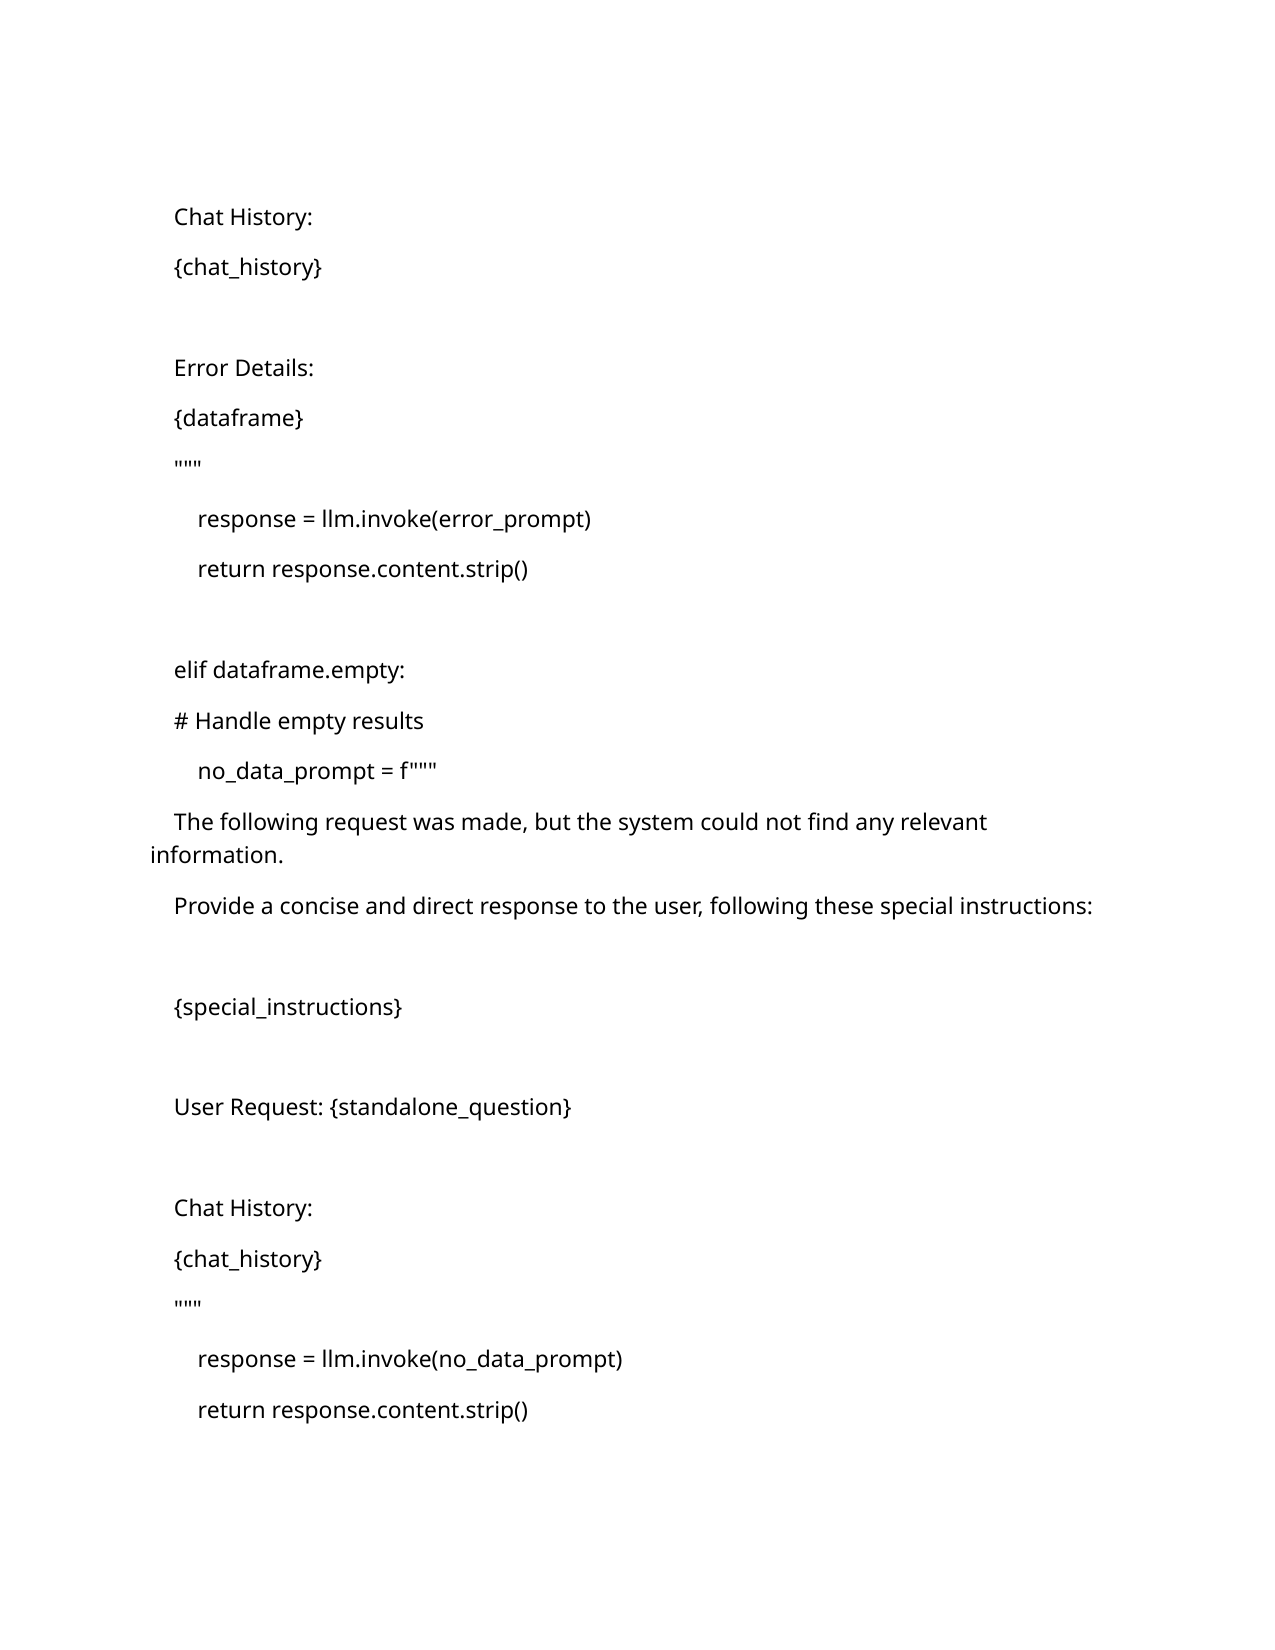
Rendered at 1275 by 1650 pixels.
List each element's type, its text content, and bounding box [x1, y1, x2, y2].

text Chat History: [150, 1192, 1125, 1223]
text # Handle empty results [150, 704, 1125, 736]
text User Request: {standalone_question} [150, 1091, 1125, 1122]
text """ [150, 452, 1125, 484]
text {chat_history} [150, 251, 1125, 282]
text Error Details: [150, 352, 1125, 383]
text Chat History: [150, 200, 1125, 232]
text no_data_prompt = f""" [150, 755, 1125, 786]
text The following request was made, but the system could not find any relevant information. [150, 805, 1125, 870]
text {chat_history} [150, 1242, 1125, 1274]
text response = llm.invoke(error_prompt) [150, 503, 1125, 534]
text return response.content.strip() [150, 1394, 1125, 1425]
text return response.content.strip() [150, 553, 1125, 584]
text {dataframe} [150, 402, 1125, 433]
text Provide a concise and direct response to the user, following these special instructions: [150, 889, 1125, 921]
text {special_instructions} [150, 990, 1125, 1022]
text elif dataframe.empty: [150, 654, 1125, 685]
text """ [150, 1293, 1125, 1324]
text response = llm.invoke(no_data_prompt) [150, 1343, 1125, 1374]
